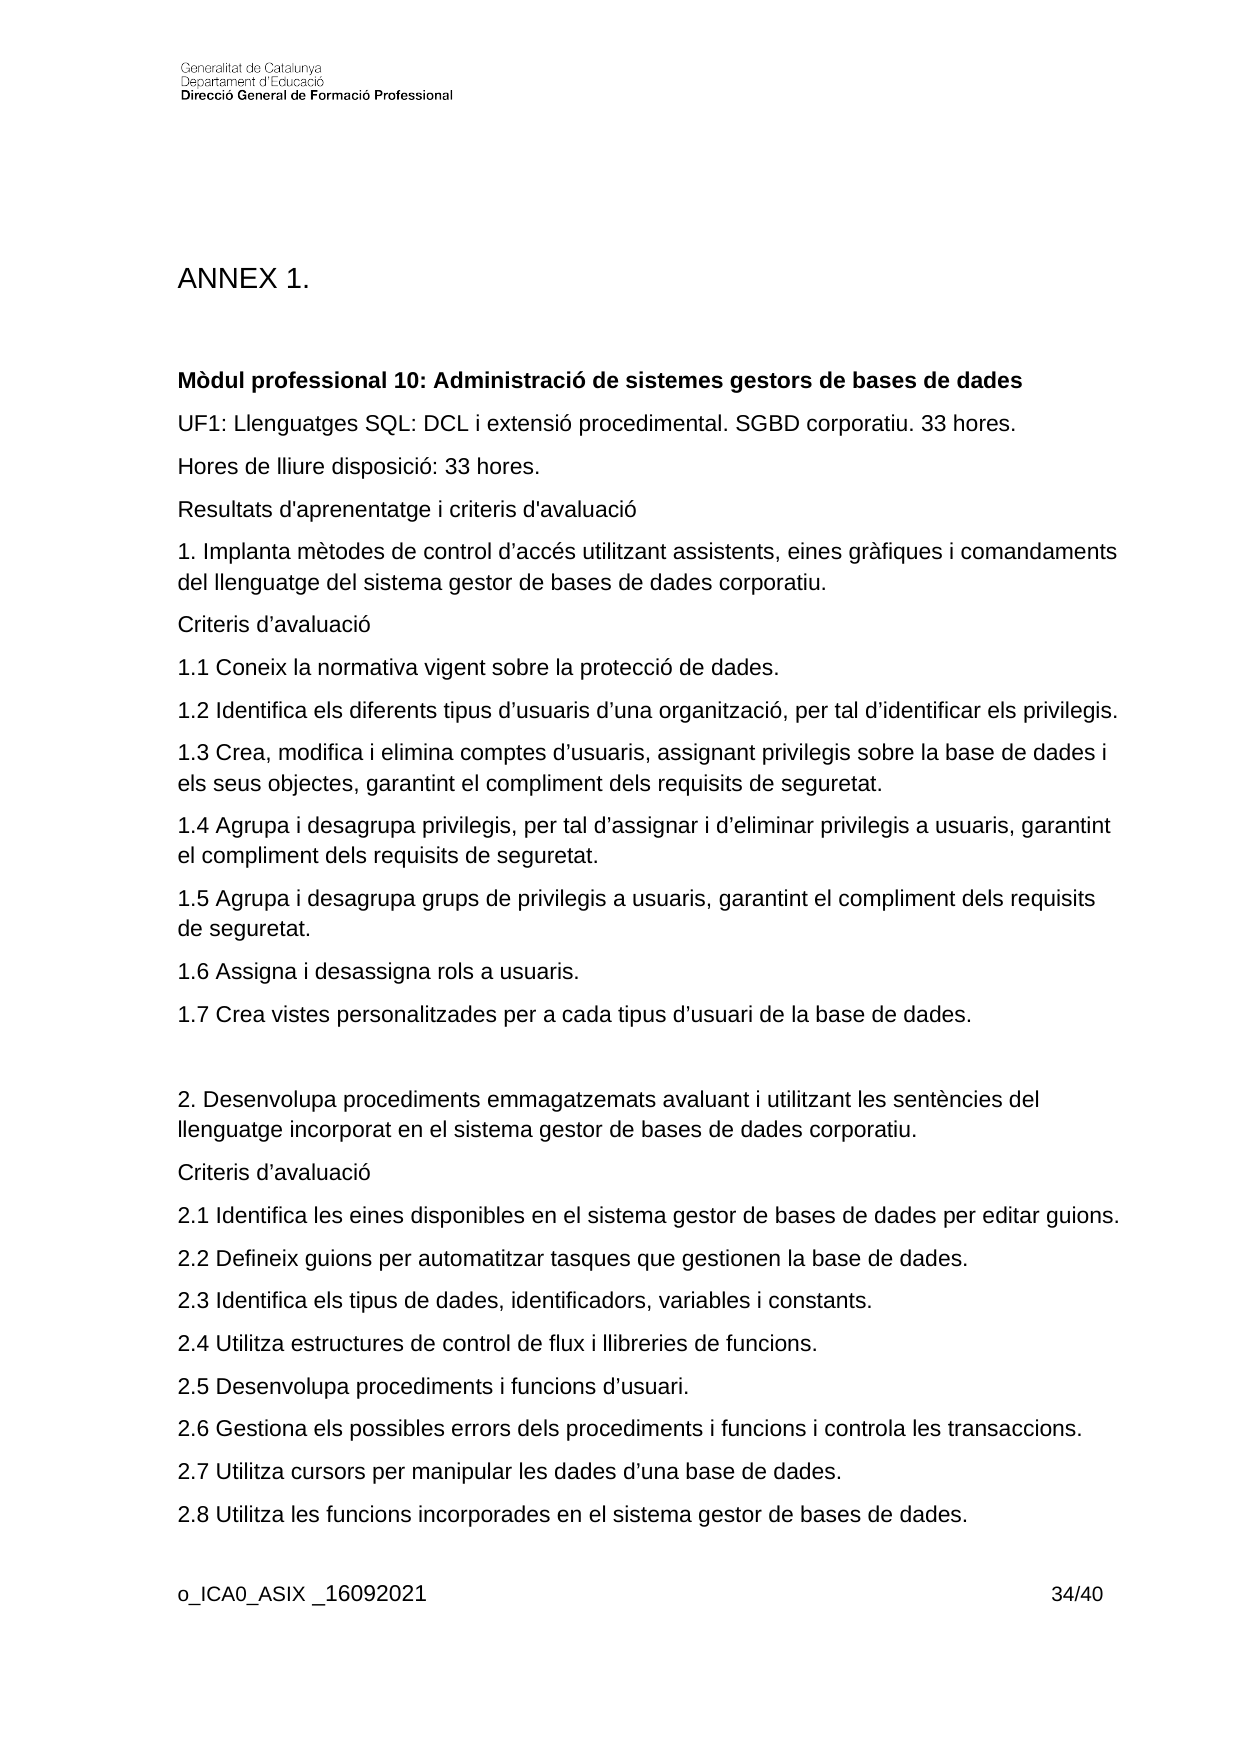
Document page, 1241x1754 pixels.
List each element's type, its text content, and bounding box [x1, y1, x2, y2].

text 1.2 Identifica els diferents tipus d’usuaris d’una organització, per tal d’identificar els privilegis. [177, 697, 1122, 723]
text 2.4 Utilitza estructures de control de flux i llibreries de funcions. [177, 1330, 1122, 1356]
text Criteris d’avaluació [177, 611, 1122, 638]
text Hores de lliure disposició: 33 hores. [177, 453, 1122, 479]
picture [177, 59, 457, 106]
text Mòdul professional 10: Administració de sistemes gestors de bases de dades [177, 367, 1122, 394]
text 2. Desenvolupa procediments emmagatzemats avaluant i utilitzant les sentències del llenguatge incorporat en el sistema gestor de bases de dades corporatiu. [177, 1086, 1122, 1143]
text 1.4 Agrupa i desagrupa privilegis, per tal d’assignar i d’eliminar privilegis a usuaris, garantint el compliment dels requisits de seguretat. [177, 812, 1122, 869]
text 2.1 Identifica les eines disponibles en el sistema gestor de bases de dades per editar guions. [177, 1202, 1122, 1228]
text 2.8 Utilitza les funcions incorporades en el sistema gestor de bases de dades. [177, 1501, 1122, 1527]
text Resultats d'aprenentatge i criteris d'avaluació [177, 496, 1122, 522]
text 1.3 Crea, modifica i elimina comptes d’usuaris, assignant privilegis sobre la base de dades i els seus objectes, garantint el compliment dels requisits de seguretat. [177, 739, 1122, 796]
text ANNEX 1. [177, 261, 1122, 295]
text 2.5 Desenvolupa procediments i funcions d’usuari. [177, 1373, 1122, 1399]
text UF1: Llenguatges SQL: DCL i extensió procedimental. SGBD corporatiu. 33 hores. [177, 410, 1122, 437]
text 1. Implanta mètodes de control d’accés utilitzant assistents, eines gràfiques i comandaments del llenguatge del sistema gestor de bases de dades corporatiu. [177, 538, 1122, 595]
text 2.6 Gestiona els possibles errors dels procediments i funcions i controla les transaccions. [177, 1415, 1122, 1442]
text 1.6 Assigna i desassigna rols a usuaris. [177, 958, 1122, 984]
text 1.7 Crea vistes personalitzades per a cada tipus d’usuari de la base de dades. [177, 1001, 1122, 1027]
text 1.5 Agrupa i desagrupa grups de privilegis a usuaris, garantint el compliment dels requisits de seguretat. [177, 885, 1122, 942]
text 2.3 Identifica els tipus de dades, identificadors, variables i constants. [177, 1287, 1122, 1314]
text 2.7 Utilitza cursors per manipular les dades d’una base de dades. [177, 1458, 1122, 1484]
text 2.2 Defineix guions per automatitzar tasques que gestionen la base de dades. [177, 1244, 1122, 1271]
text 1.1 Coneix la normativa vigent sobre la protecció de dades. [177, 654, 1122, 680]
text Criteris d’avaluació [177, 1159, 1122, 1186]
